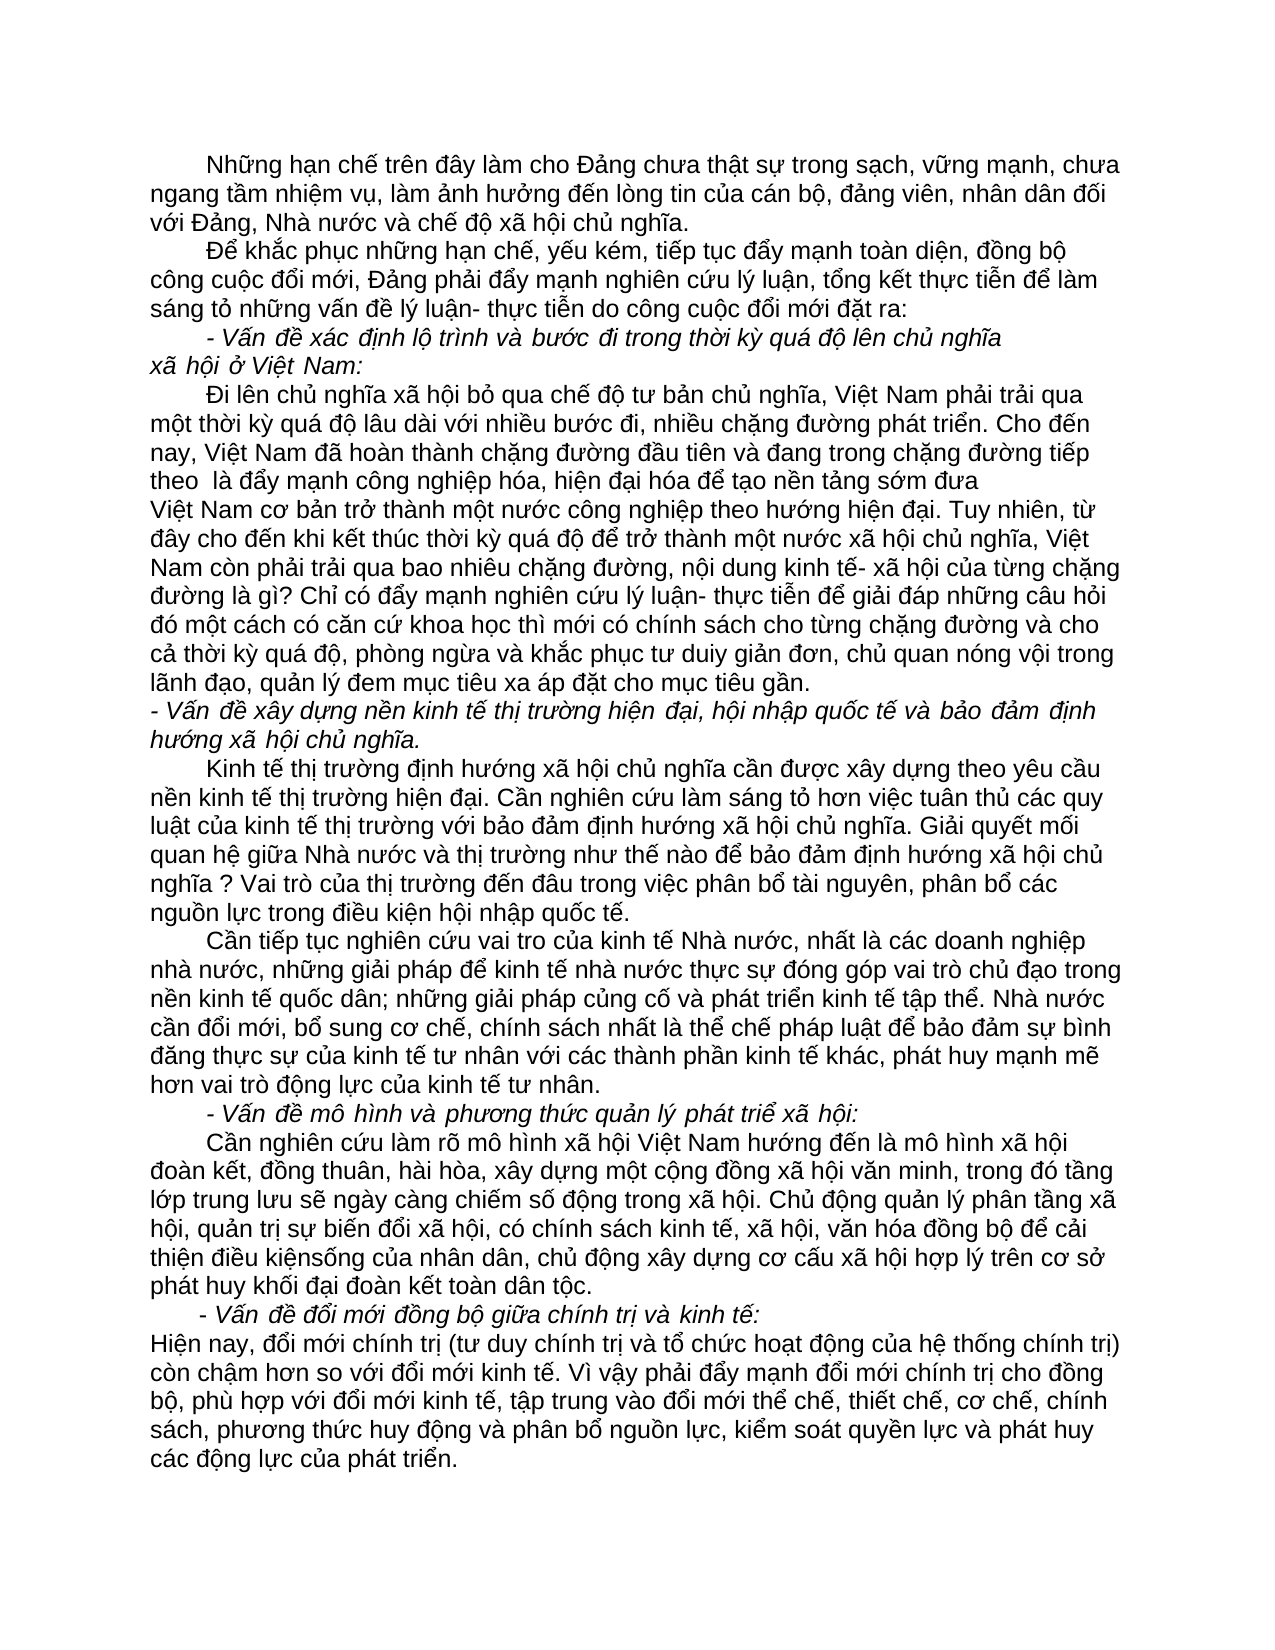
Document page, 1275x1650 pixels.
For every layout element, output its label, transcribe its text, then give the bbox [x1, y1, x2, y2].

text Cần tiếp tục nghiên cứu vai tro của kinh tế Nhà nước, nhất là các doanh nghiệp nhà nước, những giải pháp để kinh tế nhà nước thực sự đóng góp vai trò chủ đạo trong nền kinh tế quốc dân; những giải pháp củng cố và phát triển kinh tế tập thể. Nhà nước cần đổi mới, bổ sung cơ chế, chính sách nhất là thể chế pháp luật để bảo đảm sự bình đăng thực sự của kinh tế tư nhân với các thành phần kinh tế khác, phát huy mạnh mẽ hơn vai trò động lực của kinh tế tư nhân. [150, 926, 1125, 1099]
text - Vấn đề mô hình và phương thức quản lý phát triể xã hội: [150, 1099, 1125, 1127]
text - Vấn đề xác định lộ trình và bước đi trong thời kỳ quá độ lên chủ nghĩa xã hội ở Việt Nam: [150, 322, 1125, 380]
text Đi lên chủ nghĩa xã hội bỏ qua chế độ tư bản chủ nghĩa, Việt Nam phải trải qua một thời kỳ quá độ lâu dài với nhiều bước đi, nhiều chặng đường phát triển. Cho đến nay, Việt Nam đã hoàn thành chặng đường đầu tiên và đang trong chặng đường tiếp theo là đẩy mạnh công nghiệp hóa, hiện đại hóa để tạo nền tảng sớm đưa Việt Nam cơ bản trở thành một nước công nghiệp theo hướng hiện đại. Tuy nhiên, từ đây cho đến khi kết thúc thời kỳ quá độ để trở thành một nước xã hội chủ nghĩa, Việt Nam còn phải trải qua bao nhiêu chặng đường, nội dung kinh tế- xã hội của từng chặng đường là gì? Chỉ có đẩy mạnh nghiên cứu lý luận- thực tiễn để giải đáp những câu hỏi đó một cách có căn cứ khoa học thì mới có chính sách cho từng chặng đường và cho cả thời kỳ quá độ, phòng ngừa và khắc phục tư duiy giản đơn, chủ quan nóng vội trong lãnh đạo, quản lý đem mục tiêu xa áp đặt cho mục tiêu gần. [150, 380, 1125, 696]
text - Vấn đề xây dựng nền kinh tế thị trường hiện đại, hội nhập quốc tế và bảo đảm định hướng xã hội chủ nghĩa. [150, 696, 1125, 754]
text - Vấn đề đổi mới đồng bộ giữa chính trị và kinh tế: [150, 1300, 1125, 1329]
text Cần nghiên cứu làm rõ mô hình xã hội Việt Nam hướng đến là mô hình xã hội đoàn kết, đồng thuân, hài hòa, xây dựng một cộng đồng xã hội văn minh, trong đó tầng lớp trung lưu sẽ ngày càng chiếm số động trong xã hội. Chủ động quản lý phân tầng xã hội, quản trị sự biến đổi xã hội, có chính sách kinh tế, xã hội, văn hóa đồng bộ để cải thiện điều kiệnsống của nhân dân, chủ động xây dựng cơ cấu xã hội hợp lý trên cơ sở phát huy khối đại đoàn kết toàn dân tộc. [150, 1127, 1125, 1300]
text Những hạn chế trên đây làm cho Đảng chưa thật sự trong sạch, vững mạnh, chưa ngang tầm nhiệm vụ, làm ảnh hưởng đến lòng tin của cán bộ, đảng viên, nhân dân đối với Đảng, Nhà nước và chế độ xã hội chủ nghĩa. [150, 150, 1125, 236]
text Kinh tế thị trường định hướng xã hội chủ nghĩa cần được xây dựng theo yêu cầu nền kinh tế thị trường hiện đại. Cần nghiên cứu làm sáng tỏ hơn việc tuân thủ các quy luật của kinh tế thị trường với bảo đảm định hướng xã hội chủ nghĩa. Giải quyết mối quan hệ giữa Nhà nước và thị trường như thế nào để bảo đảm định hướng xã hội chủ nghĩa ? Vai trò của thị trường đến đâu trong việc phân bổ tài nguyên, phân bổ các nguồn lực trong điều kiện hội nhập quốc tế. [150, 754, 1125, 926]
text Để khắc phục những hạn chế, yếu kém, tiếp tục đẩy mạnh toàn diện, đồng bộ công cuộc đổi mới, Đảng phải đẩy mạnh nghiên cứu lý luận, tổng kết thực tiễn để làm sáng tỏ những vấn đề lý luận- thực tiễn do công cuộc đổi mới đặt ra: [150, 236, 1125, 322]
text Hiện nay, đổi mới chính trị (tư duy chính trị và tổ chức hoạt động của hệ thống chính trị) còn chậm hơn so với đổi mới kinh tế. Vì vậy phải đẩy mạnh đổi mới chính trị cho đồng bộ, phù hợp với đổi mới kinh tế, tập trung vào đổi mới thể chế, thiết chế, cơ chế, chính sách, phương thức huy động và phân bổ nguồn lực, kiểm soát quyền lực và phát huy các động lực của phát triển. [150, 1329, 1125, 1472]
